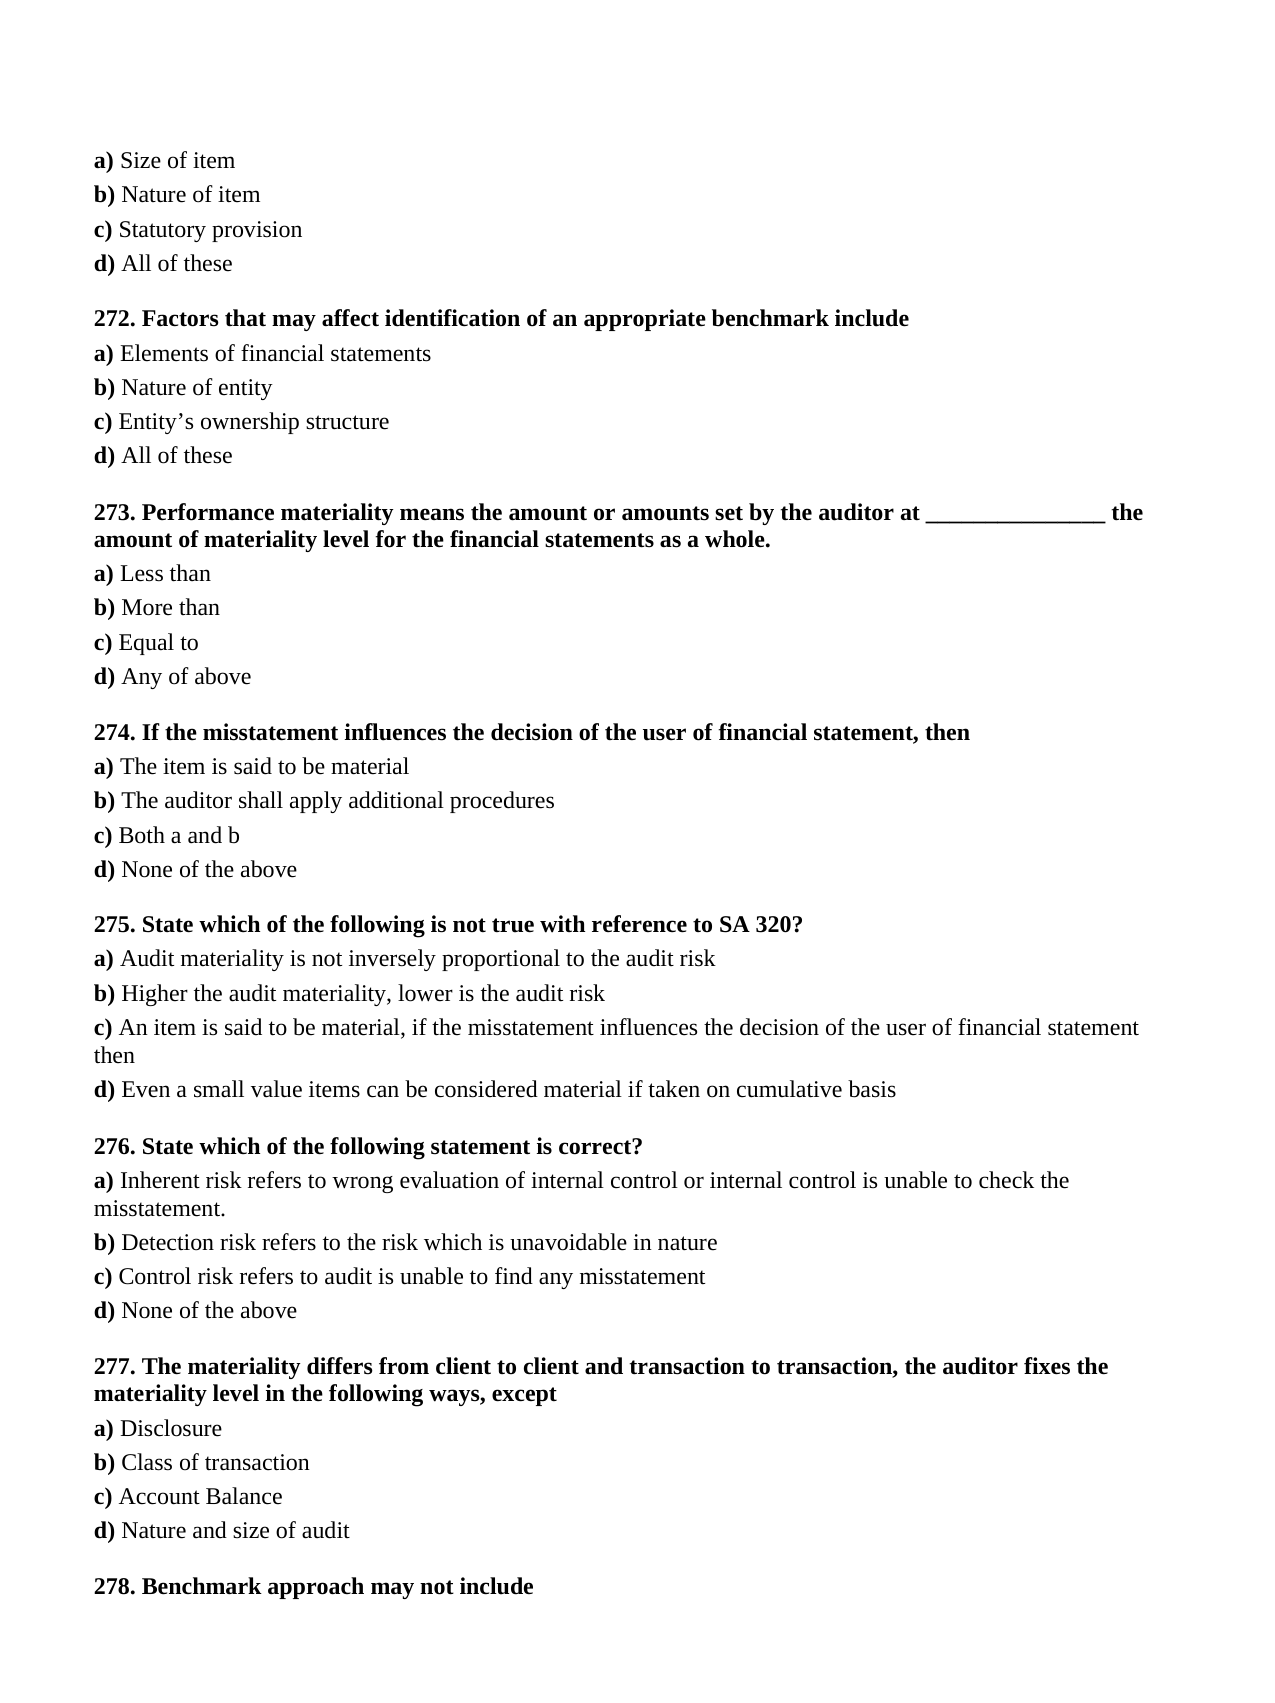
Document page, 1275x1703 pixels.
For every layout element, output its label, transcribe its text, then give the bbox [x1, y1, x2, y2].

text a) The item is said to be material [94, 752, 1181, 780]
text a) Inherent risk refers to wrong evaluation of internal control or internal control is unable to check the misstatement. [94, 1166, 1181, 1221]
text c) Both a and b [94, 821, 1181, 848]
text 275. State which of the following is not true with reference to SA 320? [94, 910, 1181, 938]
text a) Disclosure [94, 1413, 1181, 1441]
text 277. The materiality differs from client to client and transaction to transaction, the auditor fixes the materiality level in the following ways, except [94, 1352, 1181, 1407]
text 276. State which of the following statement is correct? [94, 1132, 1181, 1159]
text c) Account Balance [94, 1482, 1181, 1509]
text a) Elements of financial statements [94, 339, 1181, 366]
text 274. If the misstatement influences the decision of the user of financial statement, then [94, 718, 1181, 746]
text d) All of these [94, 441, 1181, 469]
text d) Even a small value items can be considered material if taken on cumulative basis [94, 1076, 1181, 1103]
text d) None of the above [94, 1297, 1181, 1324]
text 273. Performance materiality means the amount or amounts set by the auditor at _______________ the amount of materiality level for the financial statements as a whole. [94, 497, 1181, 553]
text c) Entity’s ownership structure [94, 407, 1181, 434]
text 278. Benchmark approach may not include [94, 1572, 1181, 1600]
text a) Size of item [94, 146, 1181, 173]
text b) Class of transaction [94, 1448, 1181, 1475]
text b) Higher the audit materiality, lower is the audit risk [94, 979, 1181, 1007]
text a) Less than [94, 559, 1181, 587]
text b) Detection risk refers to the risk which is unavoidable in nature [94, 1228, 1181, 1256]
text d) Nature and size of audit [94, 1516, 1181, 1544]
text b) Nature of item [94, 180, 1181, 208]
text d) None of the above [94, 855, 1181, 882]
text a) Audit materiality is not inversely proportional to the audit risk [94, 944, 1181, 972]
text c) Statutory provision [94, 215, 1181, 242]
text b) The auditor shall apply additional procedures [94, 786, 1181, 814]
text c) An item is said to be material, if the misstatement influences the decision of the user of financial statement then [94, 1013, 1181, 1069]
text b) Nature of entity [94, 373, 1181, 400]
text c) Equal to [94, 628, 1181, 655]
text d) Any of above [94, 662, 1181, 689]
text c) Control risk refers to audit is unable to find any misstatement [94, 1262, 1181, 1290]
text d) All of these [94, 249, 1181, 277]
text 272. Factors that may affect identification of an appropriate benchmark include [94, 304, 1181, 332]
text b) More than [94, 593, 1181, 621]
